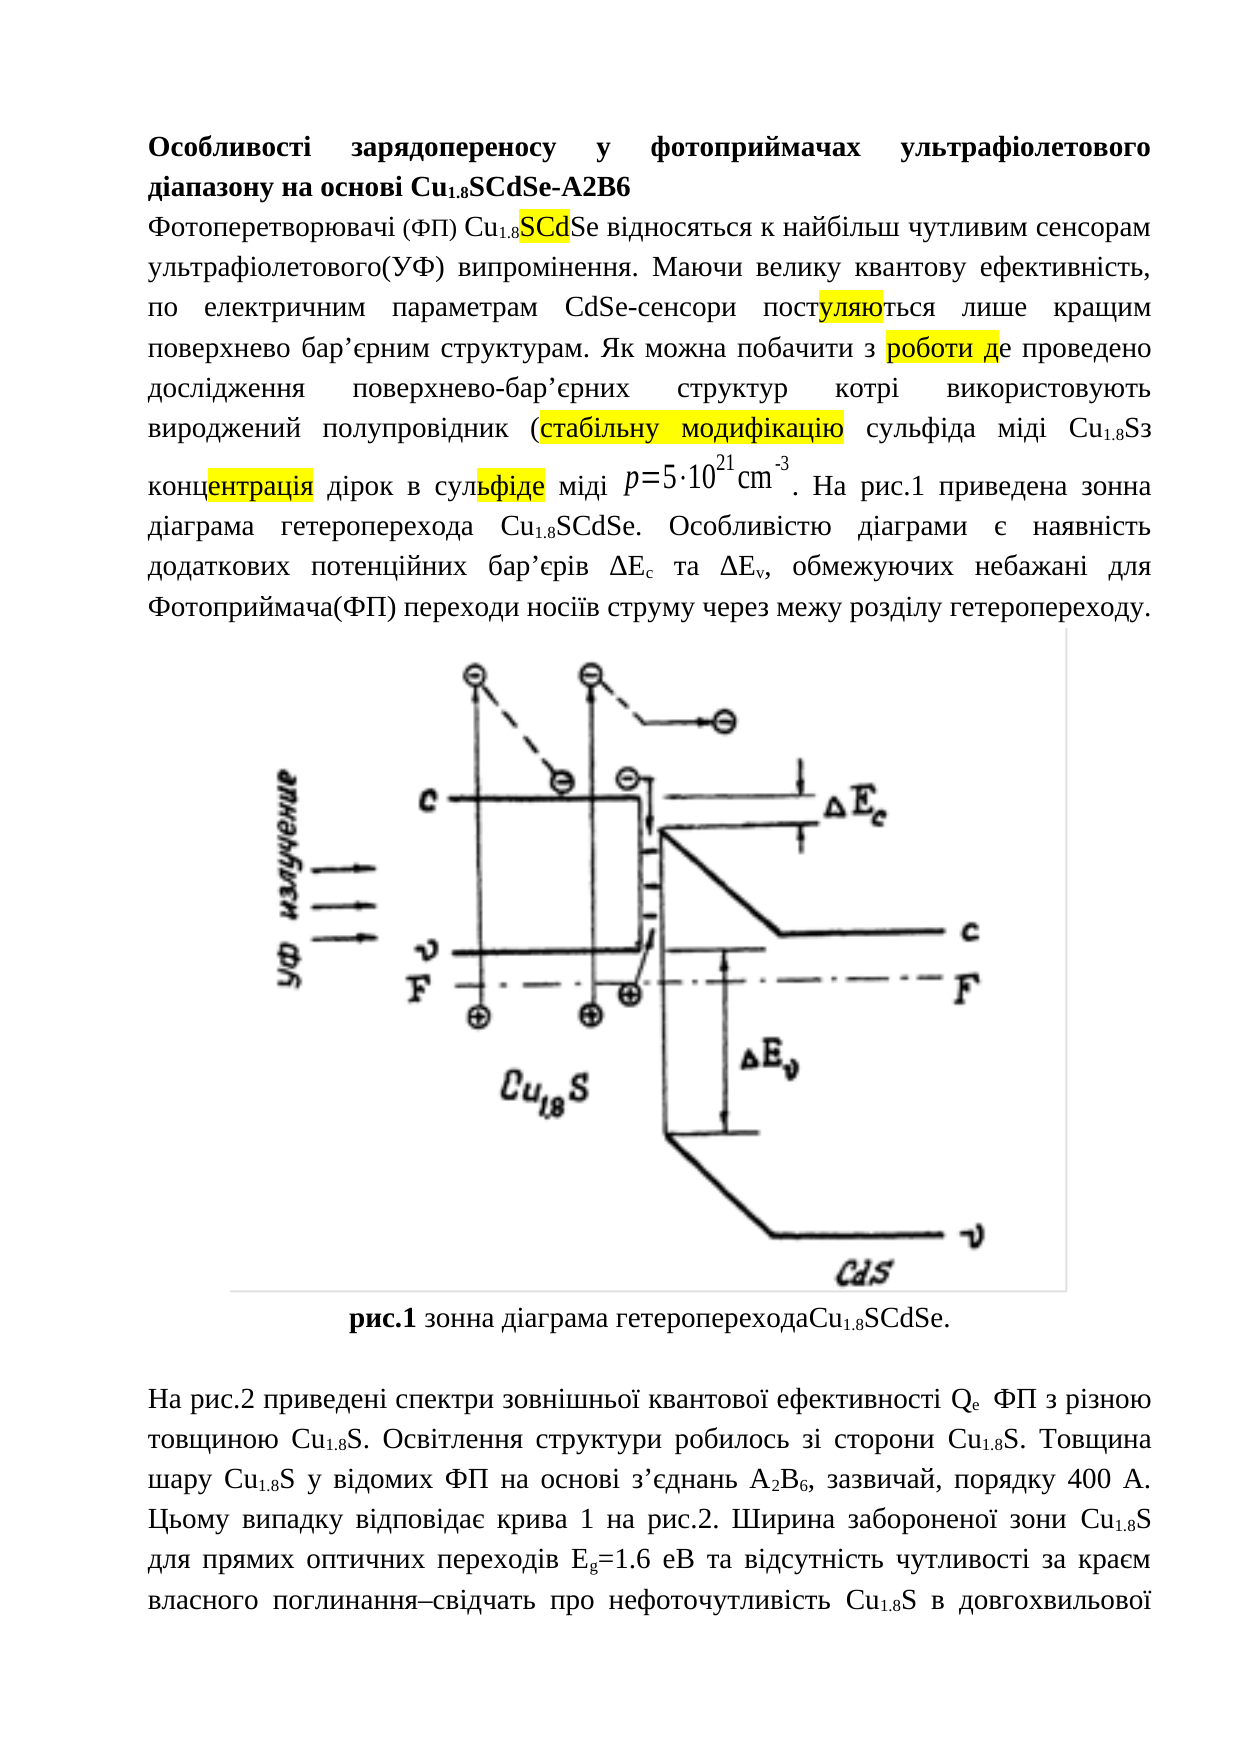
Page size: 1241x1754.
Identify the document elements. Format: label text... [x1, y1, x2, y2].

text рис.1 зонна діаграма гетеропереходаCu1.8SCdSе. [148, 1300, 1152, 1334]
picture [229, 628, 1070, 1295]
text Фотоперетворювачі (ФП) Cu1.8SCdSе відносяться к найбільш чутливим сенсорам ультрафіолетового(УФ) випромінення. Маючи велику квантову ефективність, по електричним параметрам CdSе-сенсори постуляються лише кращим поверхнево бар’єрним структурам. Як можна побачити з роботи де проведено дослідження поверхнево-бар’єрних структур котрі використовують вироджений полупровідник (стабільну модифікацію сульфіда міді Cu1.8Sз концентрація дірок в сульфіде міді . На рис.1 приведена зонна діаграма гетероперехода Cu1.8SCdSе. Особливістю діаграми є наявність додаткових потенційних бар’єрів ∆Ес та ∆Еv, обмежуючих небажані для Фотоприймача(ФП) переходи носіїв струму через межу розділу гетеропереходу. [148, 209, 1152, 622]
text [148, 1381, 1152, 1615]
text Особливості зарядопереносу у фотоприймачах ультрафіолетового діапазону на основі Cu1.8SCdSе-A2B6 [148, 129, 1152, 202]
